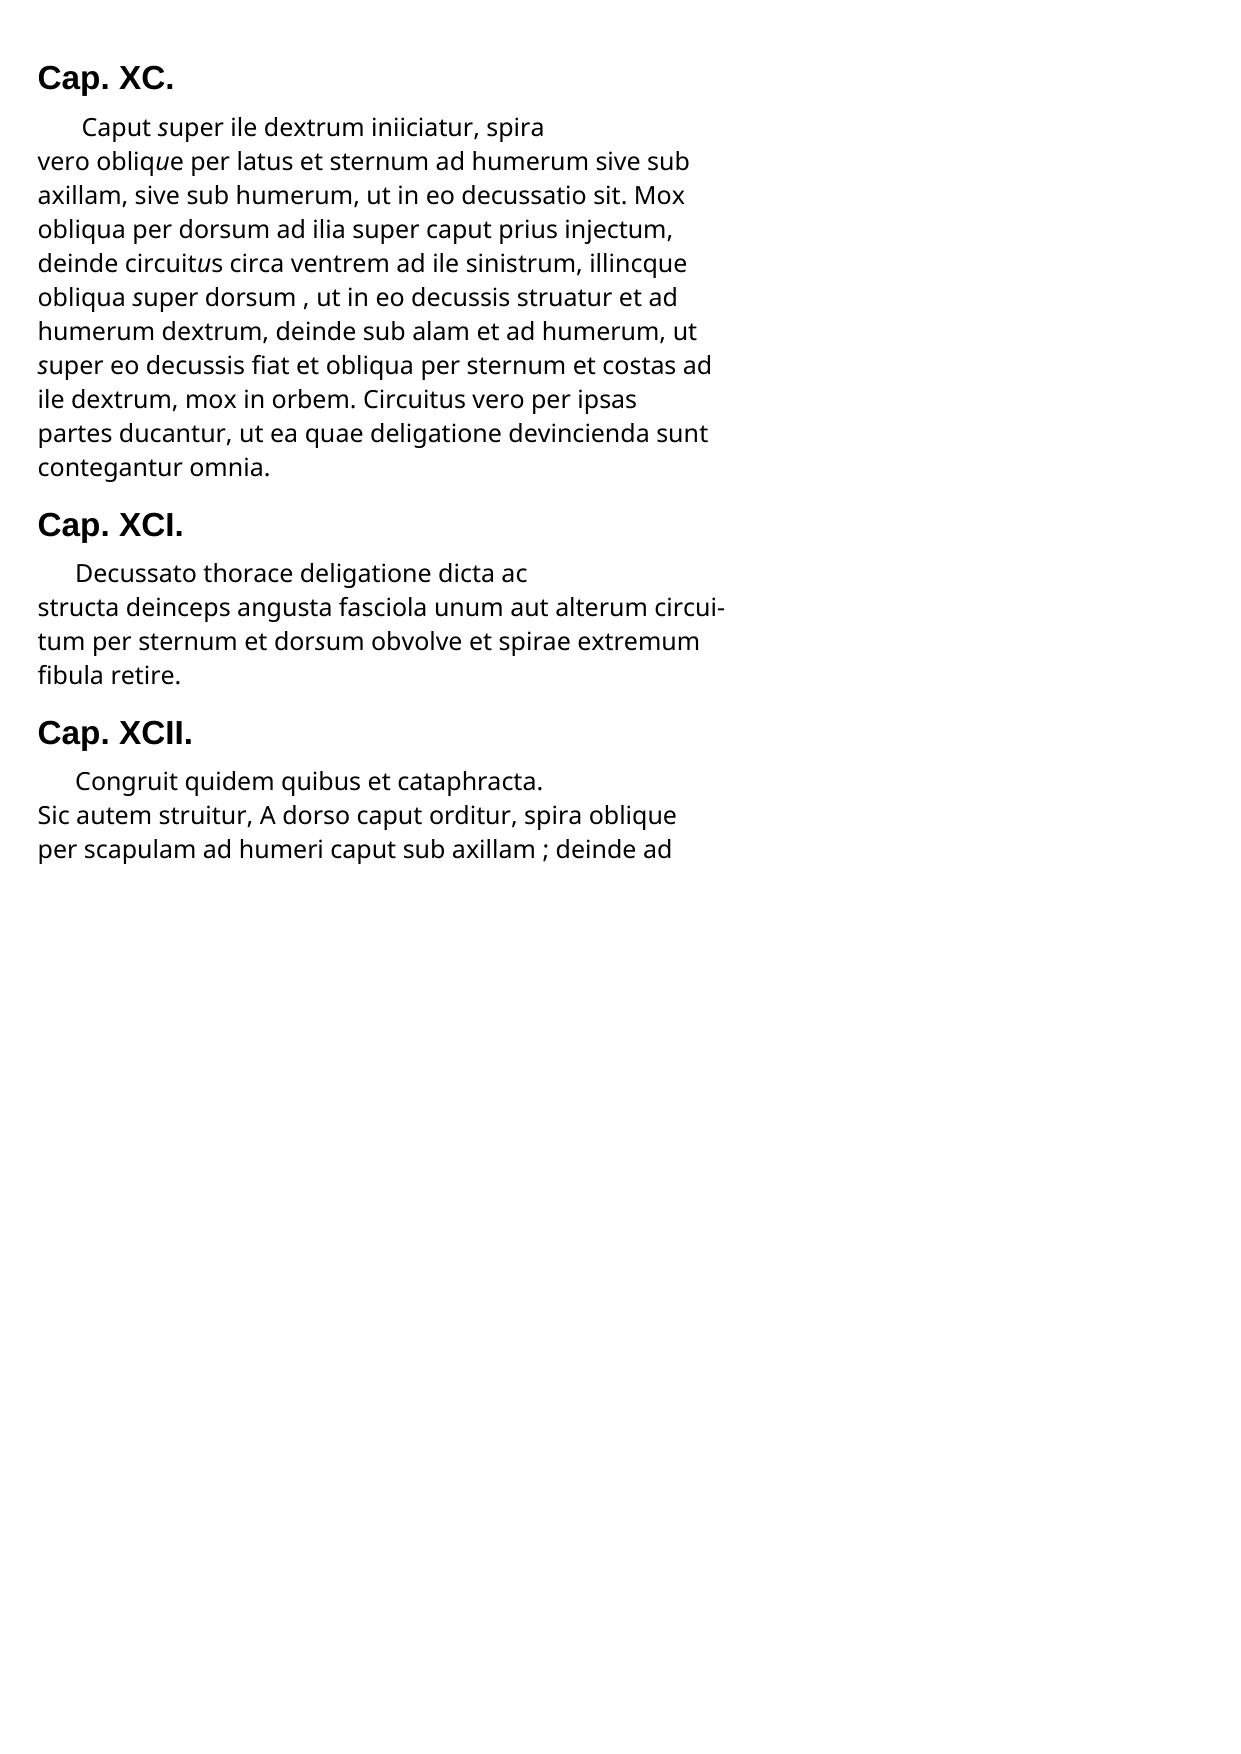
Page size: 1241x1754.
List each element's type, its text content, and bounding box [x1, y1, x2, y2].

subtitle Cap. XCI. [37, 505, 1203, 543]
text Decussato thorace deligatione dicta ac structa deinceps angusta fasciola unum aut alterum circui- tum per sternum et dorsum obvolve et spirae extremum fibula retire. [37, 556, 1203, 692]
text Caput super ile dextrum iniiciatur, spira vero oblique per latus et sternum ad humerum sive sub axillam, sive sub humerum, ut in eo decussatio sit. Mox obliqua per dorsum ad ilia super caput prius injectum, deinde circuitus circa ventrem ad ile sinistrum, illincque obliqua super dorsum , ut in eo decussis struatur et ad humerum dextrum, deinde sub alam et ad humerum, ut super eo decussis fiat et obliqua per sternum et costas ad ile dextrum, mox in orbem. Circuitus vero per ipsas partes ducantur, ut ea quae deligatione devincienda sunt contegantur omnia. [37, 109, 1203, 484]
subtitle Cap. XC. [37, 58, 1203, 97]
text Congruit quidem quibus et cataphracta. Sic autem struitur, A dorso caput orditur, spira oblique per scapulam ad humeri caput sub axillam ; deinde ad [37, 764, 1203, 866]
subtitle Cap. XCII. [37, 713, 1203, 751]
